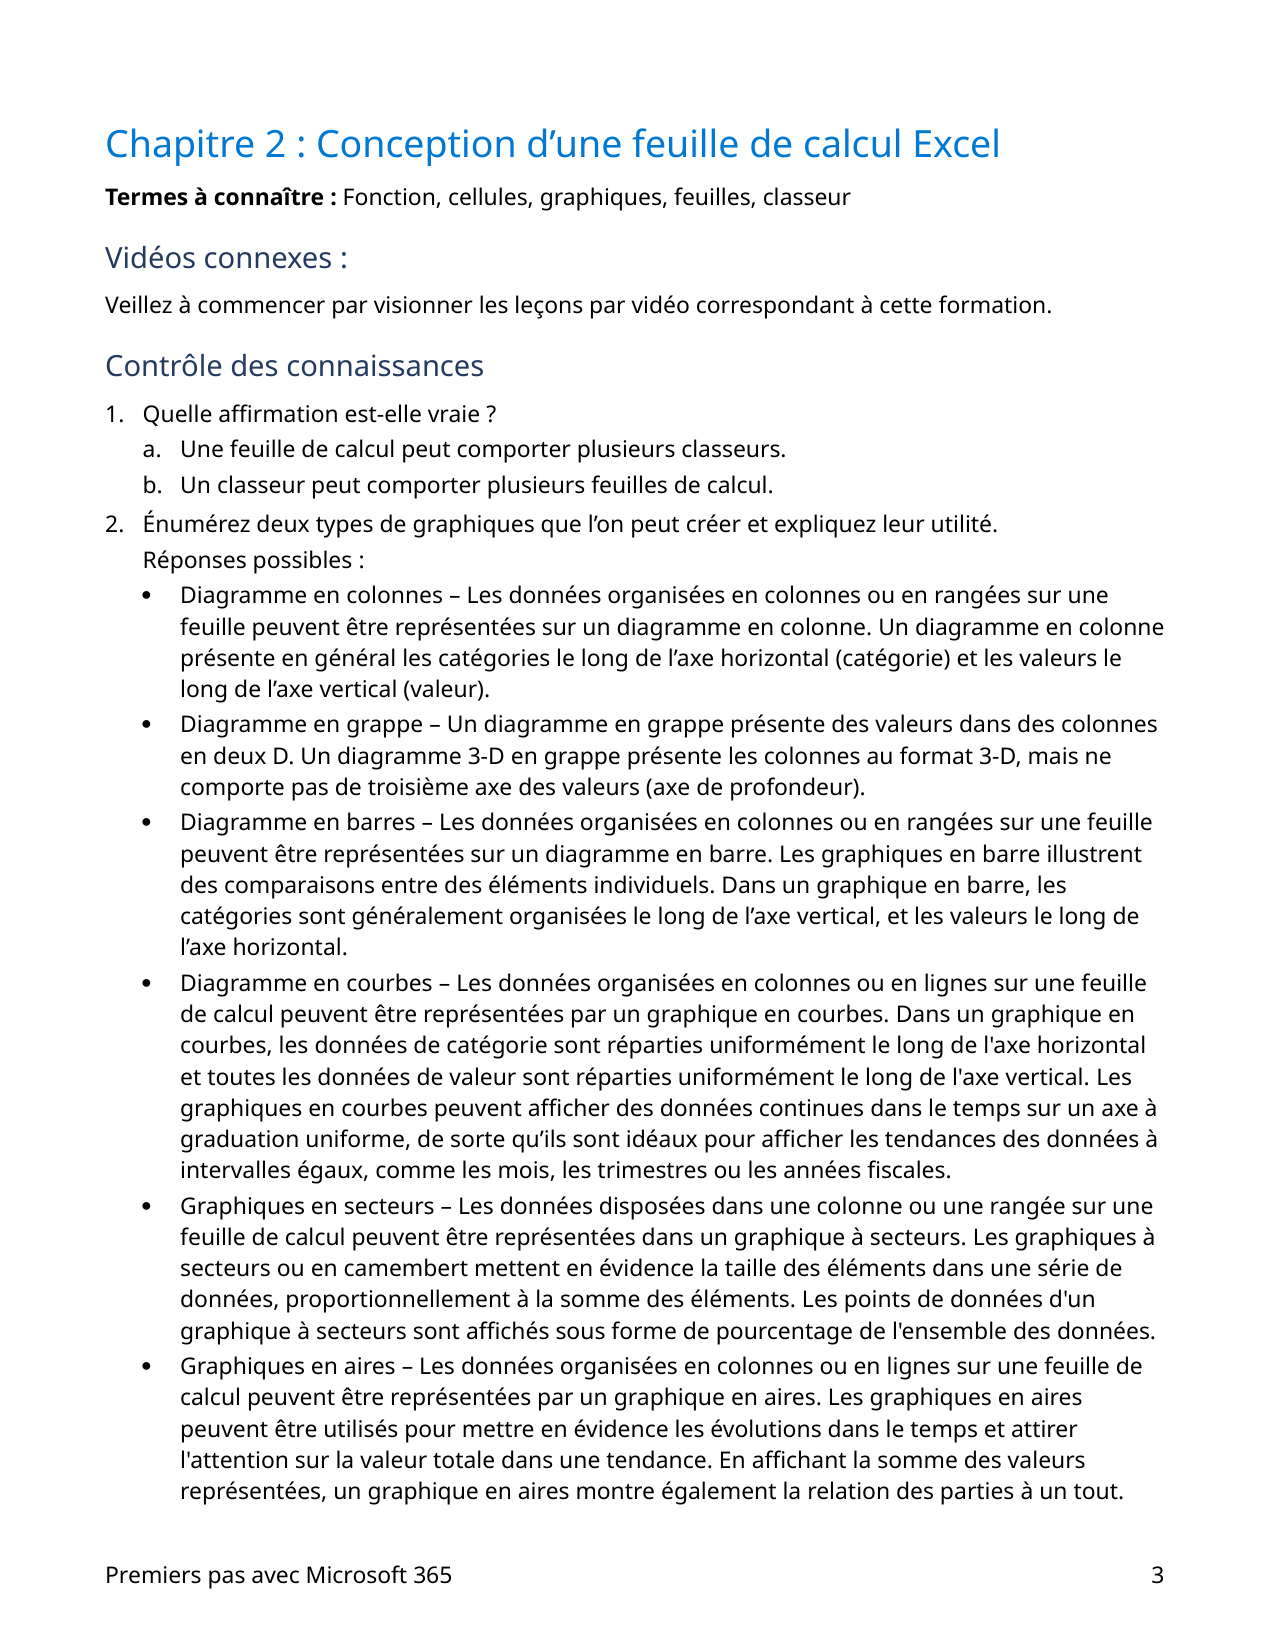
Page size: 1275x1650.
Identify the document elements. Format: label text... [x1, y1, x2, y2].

subtitle Vidéos connexes : [105, 237, 1170, 277]
text Veillez à commencer par visionner les leçons par vidéo correspondant à cette formation. [105, 289, 1170, 321]
list Diagramme en grappe – Un diagramme en grappe présente des valeurs dans des colonnes en deux D. Un diagramme 3-D en grappe présente les colonnes au format 3-D, mais ne comporte pas de troisième axe des valeurs (axe de profondeur). [142, 708, 1170, 802]
list Graphiques en aires – Les données organisées en colonnes ou en lignes sur une feuille de calcul peuvent être représentées par un graphique en aires. Les graphiques en aires peuvent être utilisés pour mettre en évidence les évolutions dans le temps et attirer l'attention sur la valeur totale dans une tendance. En affichant la somme des valeurs représentées, un graphique en aires montre également la relation des parties à un tout. [142, 1350, 1170, 1506]
list Un classeur peut comporter plusieurs feuilles de calcul. [142, 469, 1170, 500]
list Diagramme en barres – Les données organisées en colonnes ou en rangées sur une feuille peuvent être représentées sur un diagramme en barre. Les graphiques en barre illustrent des comparaisons entre des éléments individuels. Dans un graphique en barre, les catégories sont généralement organisées le long de l’axe vertical, et les valeurs le long de l’axe horizontal. [142, 806, 1170, 962]
list Réponses possibles : [142, 544, 1170, 575]
list Diagramme en colonnes – Les données organisées en colonnes ou en rangées sur une feuille peuvent être représentées sur un diagramme en colonne. Un diagramme en colonne présente en général les catégories le long de l’axe horizontal (catégorie) et les valeurs le long de l’axe vertical (valeur). [142, 579, 1170, 704]
subtitle Contrôle des connaissances [105, 346, 1170, 385]
subtitle Chapitre 2 : Conception d’une feuille de calcul Excel [105, 117, 1170, 168]
list Quelle affirmation est-elle vraie ? [105, 398, 1170, 429]
list Diagramme en courbes – Les données organisées en colonnes ou en lignes sur une feuille de calcul peuvent être représentées par un graphique en courbes. Dans un graphique en courbes, les données de catégorie sont réparties uniformément le long de l'axe horizontal et toutes les données de valeur sont réparties uniformément le long de l'axe vertical. Les graphiques en courbes peuvent afficher des données continues dans le temps sur un axe à graduation uniforme, de sorte qu’ils sont idéaux pour afficher les tendances des données à intervalles égaux, comme les mois, les trimestres ou les années fiscales. [142, 967, 1170, 1185]
list Graphiques en secteurs – Les données disposées dans une colonne ou une rangée sur une feuille de calcul peuvent être représentées dans un graphique à secteurs. Les graphiques à secteurs ou en camembert mettent en évidence la taille des éléments dans une série de données, proportionnellement à la somme des éléments. Les points de données d'un graphique à secteurs sont affichés sous forme de pourcentage de l'ensemble des données. [142, 1189, 1170, 1346]
list Une feuille de calcul peut comporter plusieurs classeurs. [142, 433, 1170, 464]
text Termes à connaître : Fonction, cellules, graphiques, feuilles, classeur [105, 181, 1170, 212]
list Énumérez deux types de graphiques que l’on peut créer et expliquez leur utilité. [105, 508, 1170, 539]
